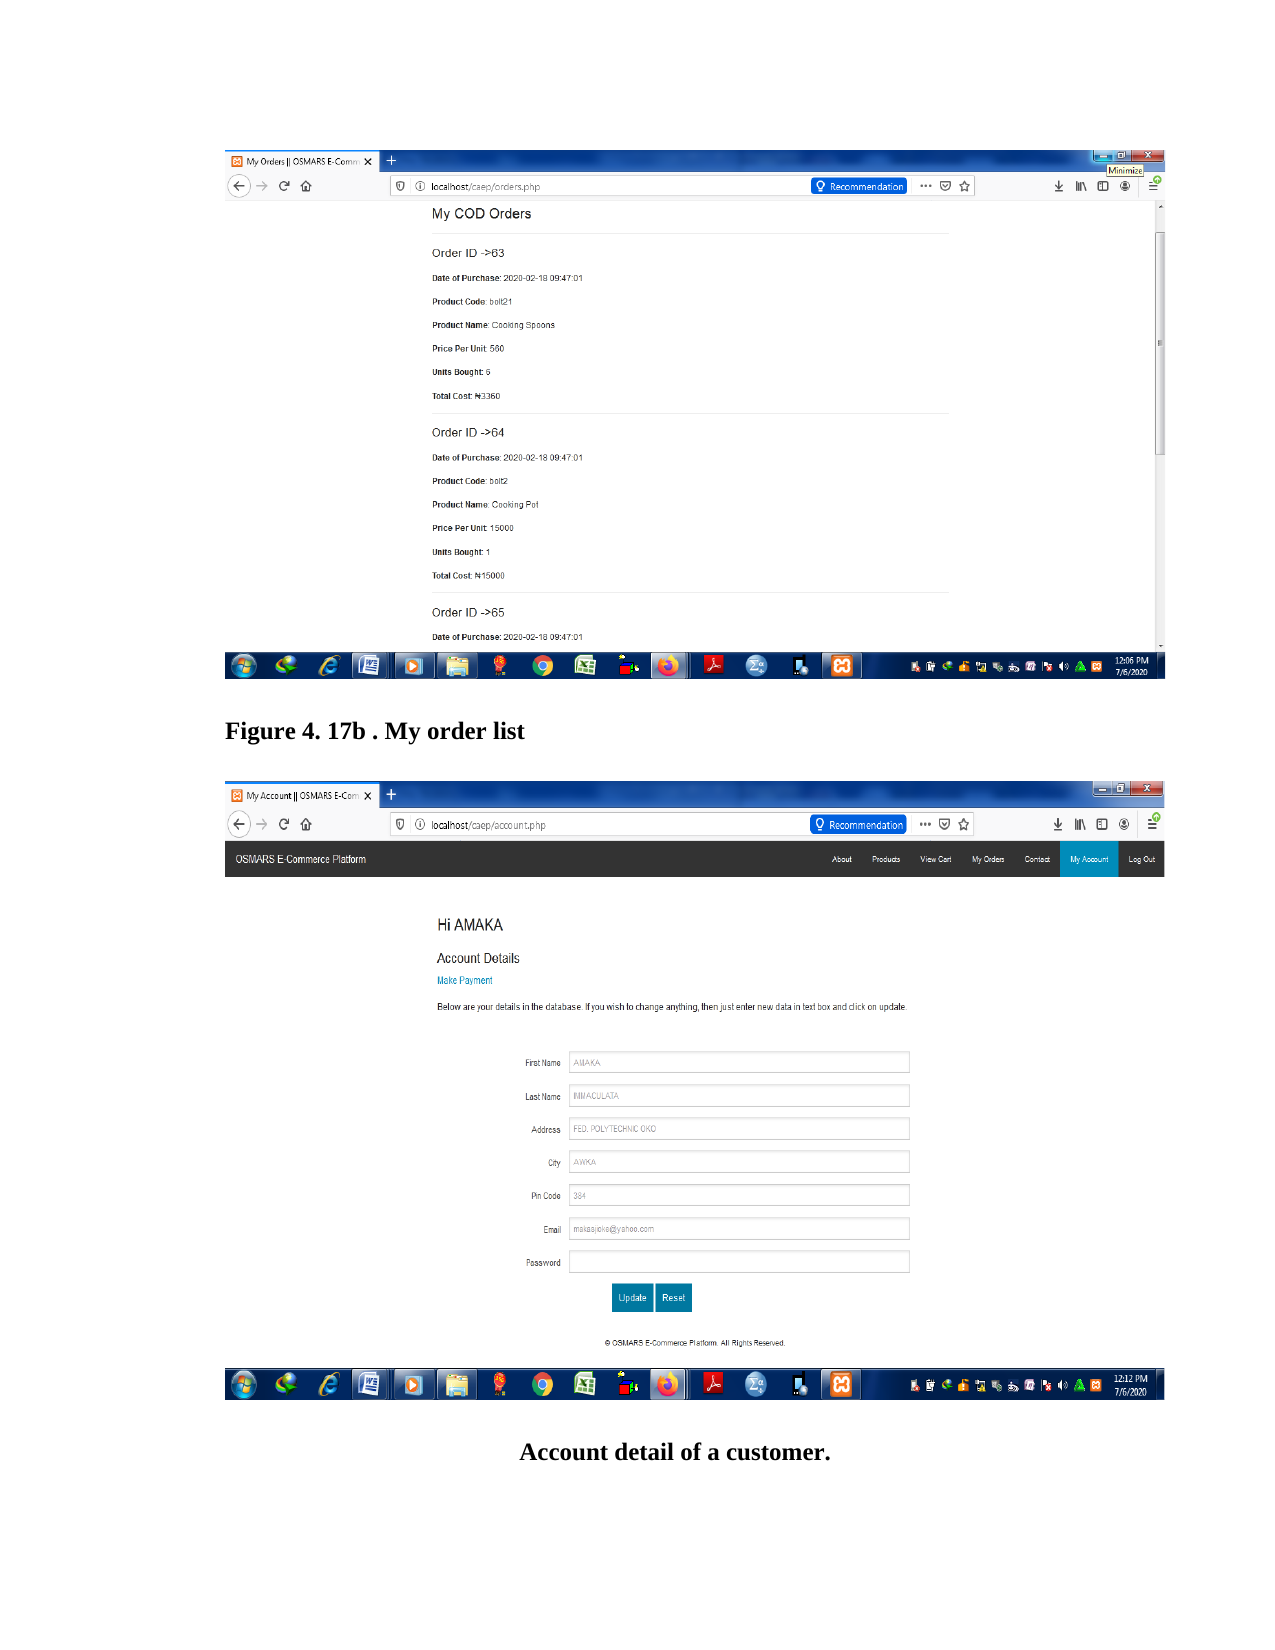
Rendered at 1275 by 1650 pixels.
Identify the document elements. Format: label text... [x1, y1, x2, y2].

picture [225, 781, 1165, 1400]
list Figure 4. 17b . My order list [225, 716, 1125, 744]
list Account detail of a customer. [225, 1437, 1125, 1466]
picture [225, 150, 1166, 679]
